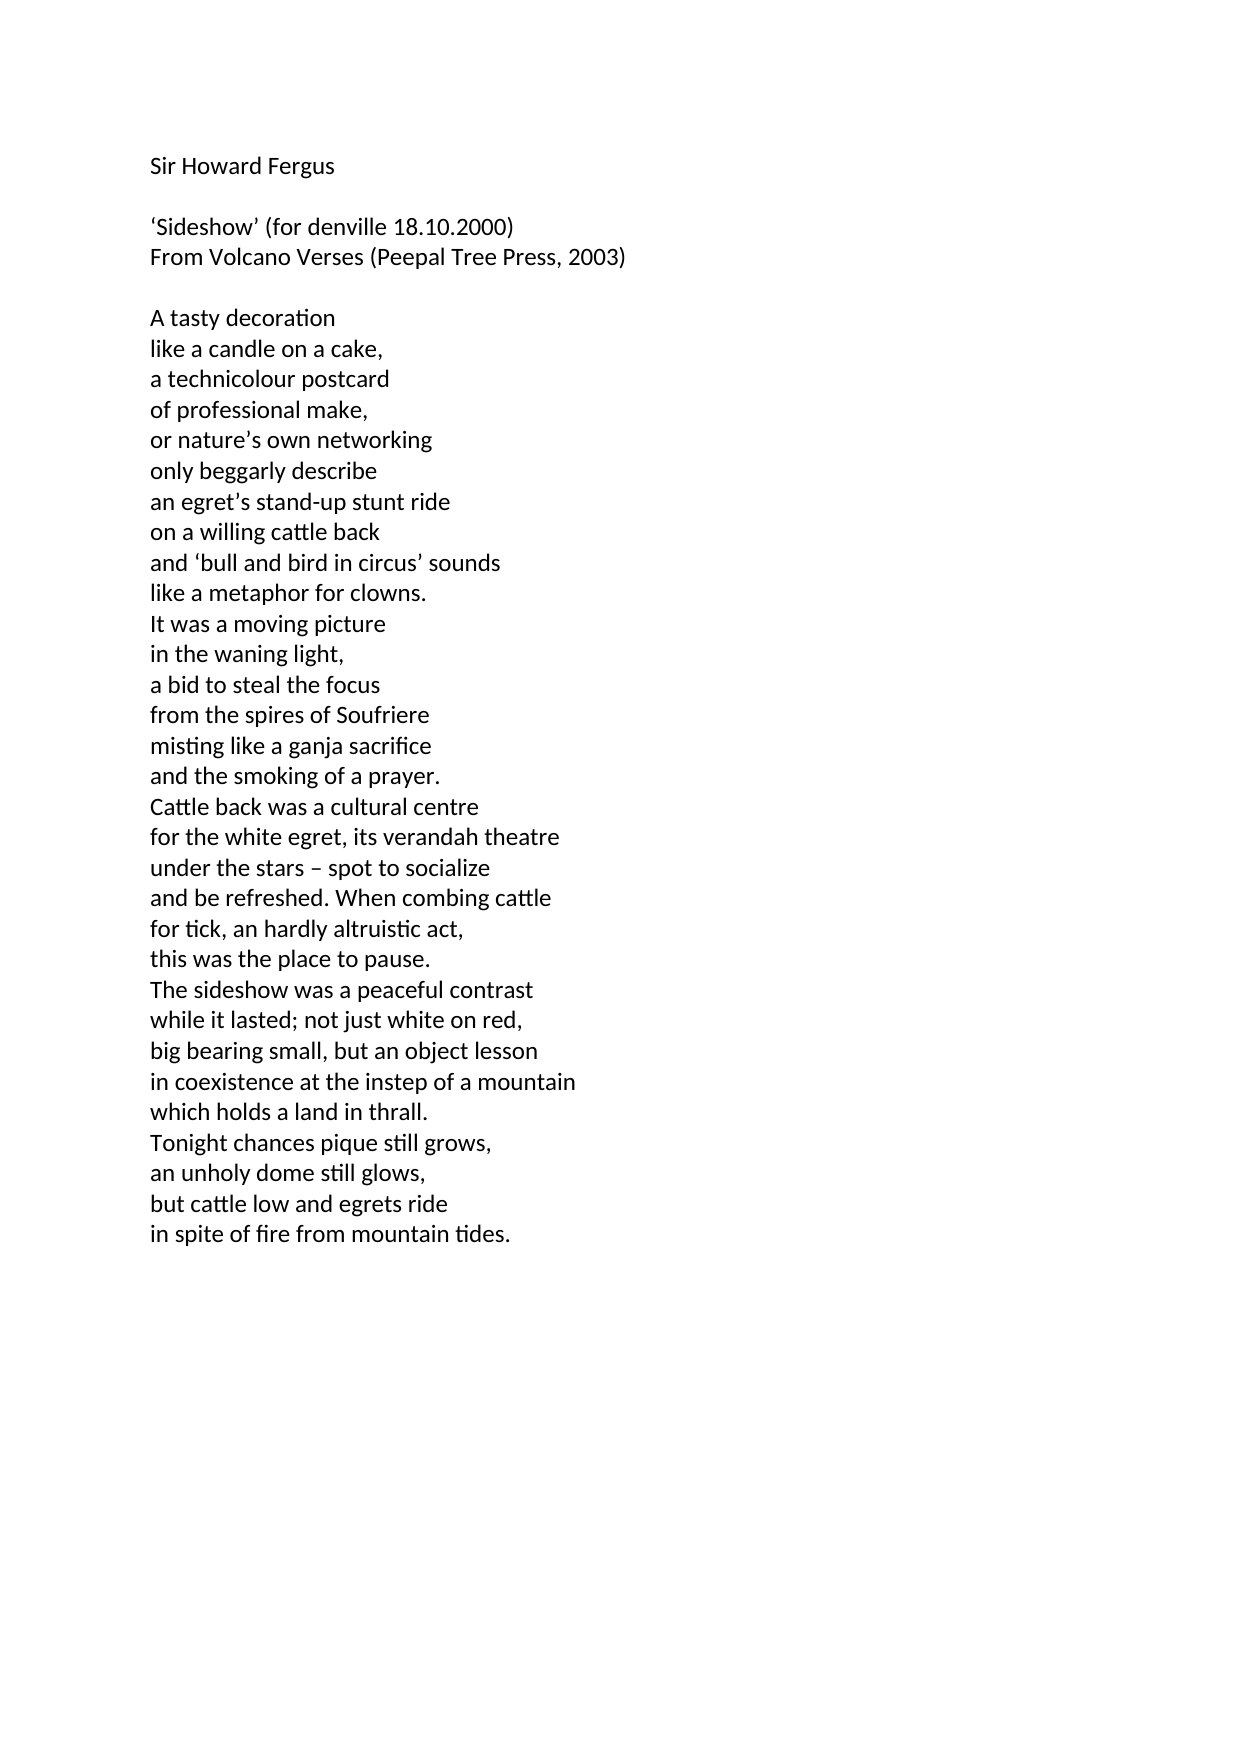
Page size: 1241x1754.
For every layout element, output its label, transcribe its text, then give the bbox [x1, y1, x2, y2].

text in spite of fire from mountain tides. [150, 1218, 1090, 1249]
text ‘Sideshow’ (for denville 18.10.2000) [150, 211, 1090, 242]
text a bid to steal the focus [150, 669, 1090, 699]
text this was the place to pause. [150, 943, 1090, 974]
text of professional make, [150, 394, 1090, 425]
text which holds a land in thrall. [150, 1096, 1090, 1127]
text and ‘bull and bird in circus’ sounds [150, 547, 1090, 577]
text a technicolour postcard [150, 364, 1090, 394]
text while it lasted; not just white on red, [150, 1004, 1090, 1035]
text From Volcano Verses (Peepal Tree Press, 2003) [150, 242, 1090, 272]
text The sideshow was a peaceful contrast [150, 974, 1090, 1004]
text Cattle back was a cultural centre [150, 791, 1090, 821]
text for tick, an hardly altruistic act, [150, 913, 1090, 943]
text from the spires of Soufriere [150, 699, 1090, 730]
text under the stars – spot to socialize [150, 852, 1090, 882]
text on a willing cattle back [150, 516, 1090, 547]
text or nature’s own networking [150, 425, 1090, 455]
text like a metaphor for clowns. [150, 577, 1090, 608]
text but cattle low and egrets ride [150, 1188, 1090, 1218]
text in the waning light, [150, 638, 1090, 669]
text Sir Howard Fergus [150, 150, 1090, 181]
text misting like a ganja sacrifice [150, 730, 1090, 760]
text in coexistence at the instep of a mountain [150, 1066, 1090, 1096]
text an unholy dome still glows, [150, 1157, 1090, 1188]
text and be refreshed. When combing cattle [150, 882, 1090, 913]
text only beggarly describe [150, 455, 1090, 486]
text big bearing small, but an object lesson [150, 1035, 1090, 1066]
text Tonight chances pique still grows, [150, 1127, 1090, 1157]
text like a candle on a cake, [150, 333, 1090, 364]
text A tasty decoration [150, 303, 1090, 333]
text It was a moving picture [150, 608, 1090, 638]
text an egret’s stand-up stunt ride [150, 486, 1090, 516]
text and the smoking of a prayer. [150, 760, 1090, 791]
text for the white egret, its verandah theatre [150, 821, 1090, 852]
